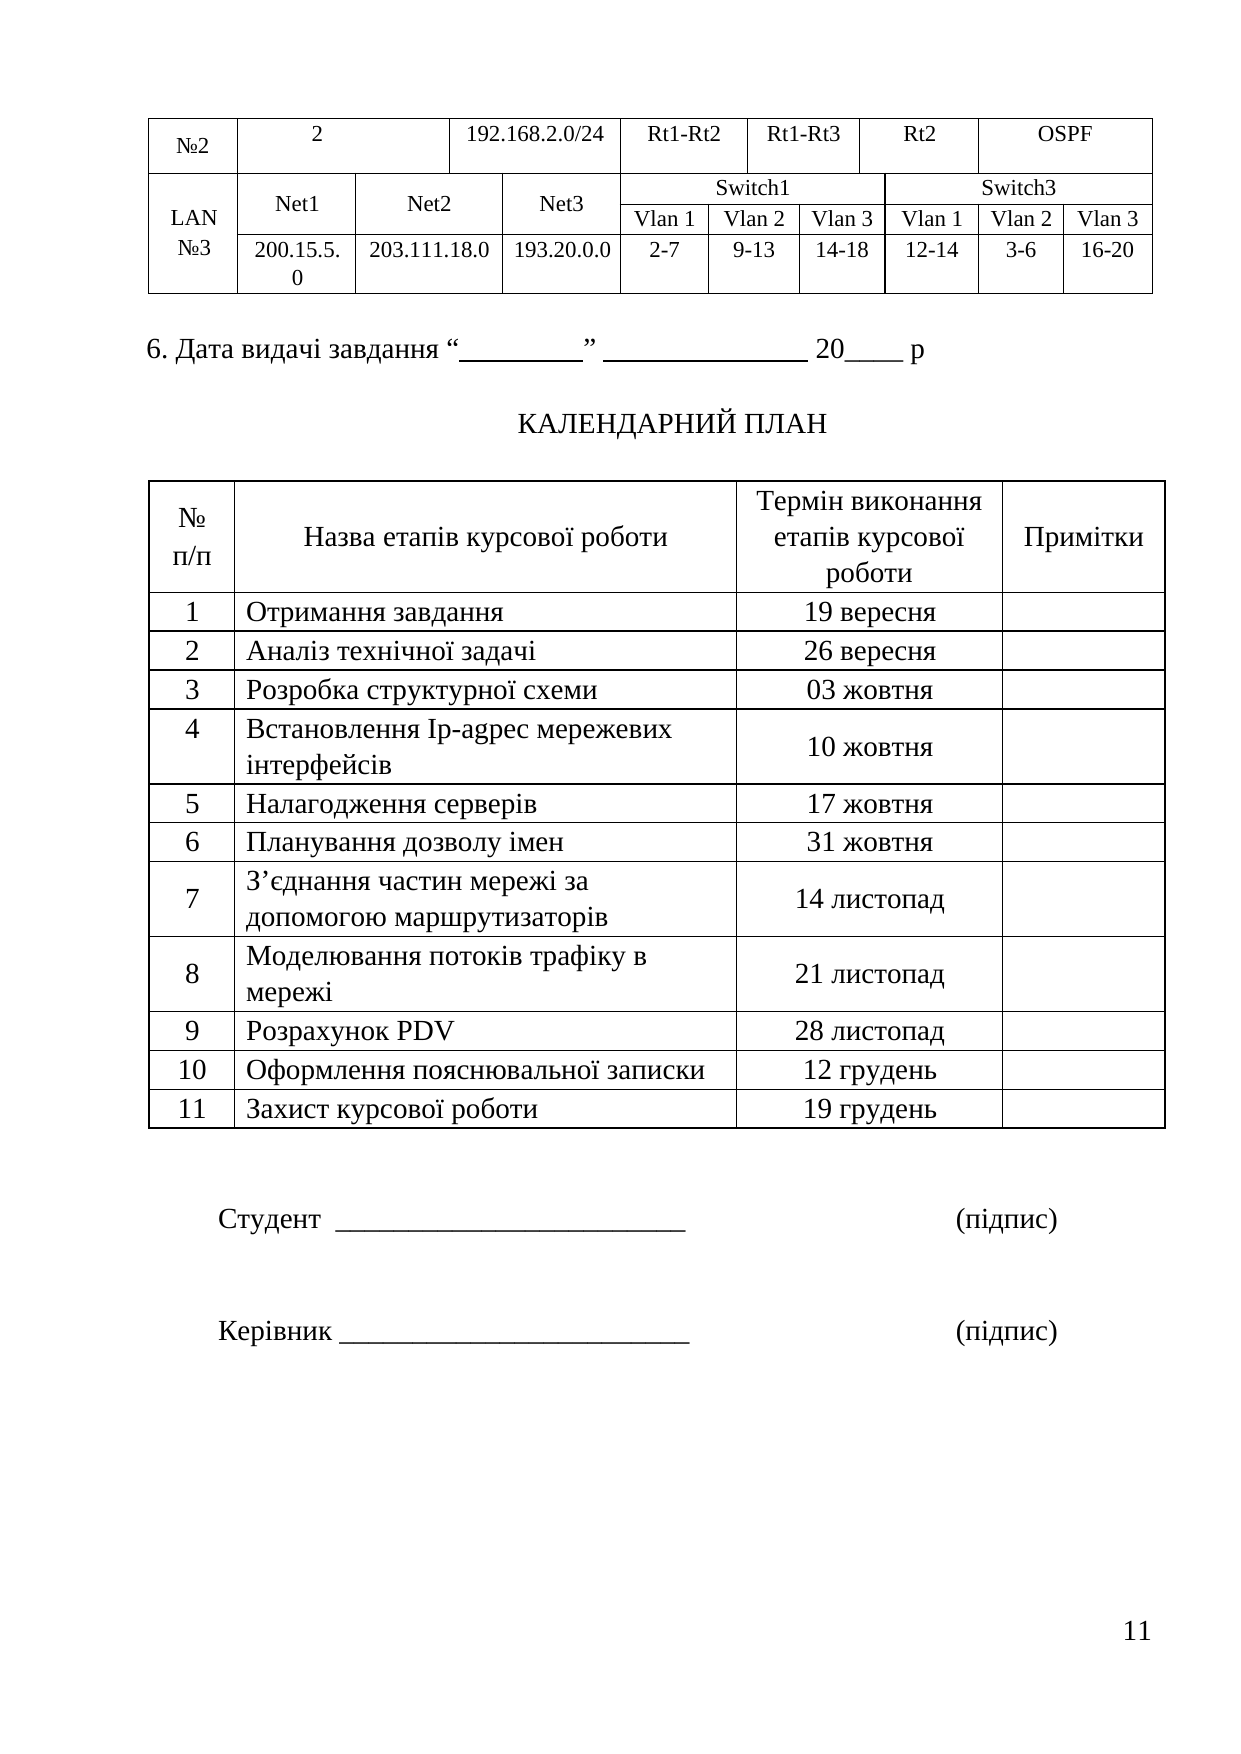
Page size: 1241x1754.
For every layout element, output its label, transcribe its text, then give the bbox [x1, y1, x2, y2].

text 6. Дата видачі завдання “ ” 20____ р [146, 331, 1152, 365]
table_cell [1003, 632, 1164, 669]
table_cell Захист курсової роботи [235, 1090, 736, 1127]
table_cell Rt2 [860, 119, 978, 173]
table_cell 8 [150, 937, 234, 1011]
table_cell 14 листопад [737, 862, 1002, 936]
table_cell 19 вересня [737, 593, 1002, 630]
table_cell Vlan 1 [621, 205, 708, 234]
table_cell 16-20 [1064, 235, 1152, 293]
table_cell Розрахунок PDV [235, 1012, 736, 1049]
text Студент ________________________ (пiдпис) [148, 1201, 1152, 1235]
table_cell Rt1-Rt3 [748, 119, 859, 173]
table_cell 200.15.5.0 [238, 235, 355, 293]
table_cell Отримання завдання [235, 593, 736, 630]
table_cell Встановлення Ip-аgрес мережевих інтерфейсів [235, 710, 736, 783]
table_cell 26 вересня [737, 632, 1002, 669]
table_cell Vlan 3 [800, 205, 884, 234]
table_cell Vlan 2 [979, 205, 1063, 234]
table_cell Switch3 [886, 174, 1152, 203]
table_cell [1003, 1090, 1164, 1127]
table_cell [1003, 862, 1164, 936]
table_cell З’єднання частин мережі за допомогою маршрутизаторів [235, 862, 736, 936]
table_cell 203.111.18.0 [356, 235, 502, 293]
text Керiвник ________________________ (пiдпис) [148, 1313, 1152, 1347]
table_cell 10 [150, 1051, 234, 1088]
table_cell Switch1 [621, 174, 884, 203]
table_cell Налагодження серверів [235, 785, 736, 822]
table_cell [1003, 710, 1164, 783]
table_cell 12-14 [886, 235, 978, 293]
table_cell 9 [150, 1012, 234, 1049]
table_cell 21 листопад [737, 937, 1002, 1011]
table_header № п/п [150, 482, 234, 591]
table_cell 31 жовтня [737, 823, 1002, 861]
table_cell 1 [150, 593, 234, 630]
table_cell Vlan 1 [886, 205, 978, 234]
table_cell 14-18 [800, 235, 884, 293]
table_cell Розробка структурної схеми [235, 671, 736, 708]
table_cell [1003, 593, 1164, 630]
table_cell 10 жовтня [737, 710, 1002, 783]
table_cell OSPF [979, 119, 1152, 173]
table_cell [1003, 823, 1164, 861]
table_cell Rt1-Rt2 [621, 119, 747, 173]
table_cell 2 [238, 119, 356, 173]
table_cell 17 жовтня [737, 785, 1002, 822]
table_cell LAN №2 [149, 119, 237, 173]
table_cell Моделювання потоків трафіку в мережі [235, 937, 736, 1011]
table_cell 28 листопад [737, 1012, 1002, 1049]
table_cell [1003, 937, 1164, 1011]
table_header Назва етапiв курсової роботи [235, 482, 736, 591]
table_cell 03 жовтня [737, 671, 1002, 708]
table_cell Net3 [503, 174, 620, 234]
table_cell LAN №3 [149, 174, 237, 293]
table_cell 9-13 [709, 235, 799, 293]
table_cell 3-6 [979, 235, 1063, 293]
table_header Примiтки [1003, 482, 1164, 591]
table_cell 4 [150, 710, 234, 783]
table_header Термiн виконання етапiв курсової роботи [737, 482, 1002, 591]
table_cell [1003, 671, 1164, 708]
table_cell Net2 [356, 174, 502, 234]
text КАЛЕНДАРНИЙ ПЛАН [193, 407, 1151, 440]
table_cell Net1 [238, 174, 355, 234]
table_cell Vlan 2 [709, 205, 799, 234]
table_cell Планування дозволу імен [235, 823, 736, 861]
table_cell Оформлення пояснювальної записки [235, 1051, 736, 1088]
table_cell 5 [150, 785, 234, 822]
table_cell [1003, 1012, 1164, 1049]
table_cell 6 [150, 823, 234, 861]
table_cell 193.20.0.0 [503, 235, 620, 293]
table_cell 11 [150, 1090, 234, 1127]
table_cell [1003, 785, 1164, 822]
table_cell [356, 119, 449, 173]
table_cell 19 грудень [737, 1090, 1002, 1127]
table_cell 3 [150, 671, 234, 708]
table_cell 7 [150, 862, 234, 936]
table_cell [1003, 1051, 1164, 1088]
table_cell 2-7 [621, 235, 708, 293]
table_cell 192.168.2.0/24 [450, 119, 620, 173]
table_cell 12 грудень [737, 1051, 1002, 1088]
table_cell 2 [150, 632, 234, 669]
table_cell Vlan 3 [1064, 205, 1152, 234]
table_cell Аналіз технічної задачі [235, 632, 736, 669]
